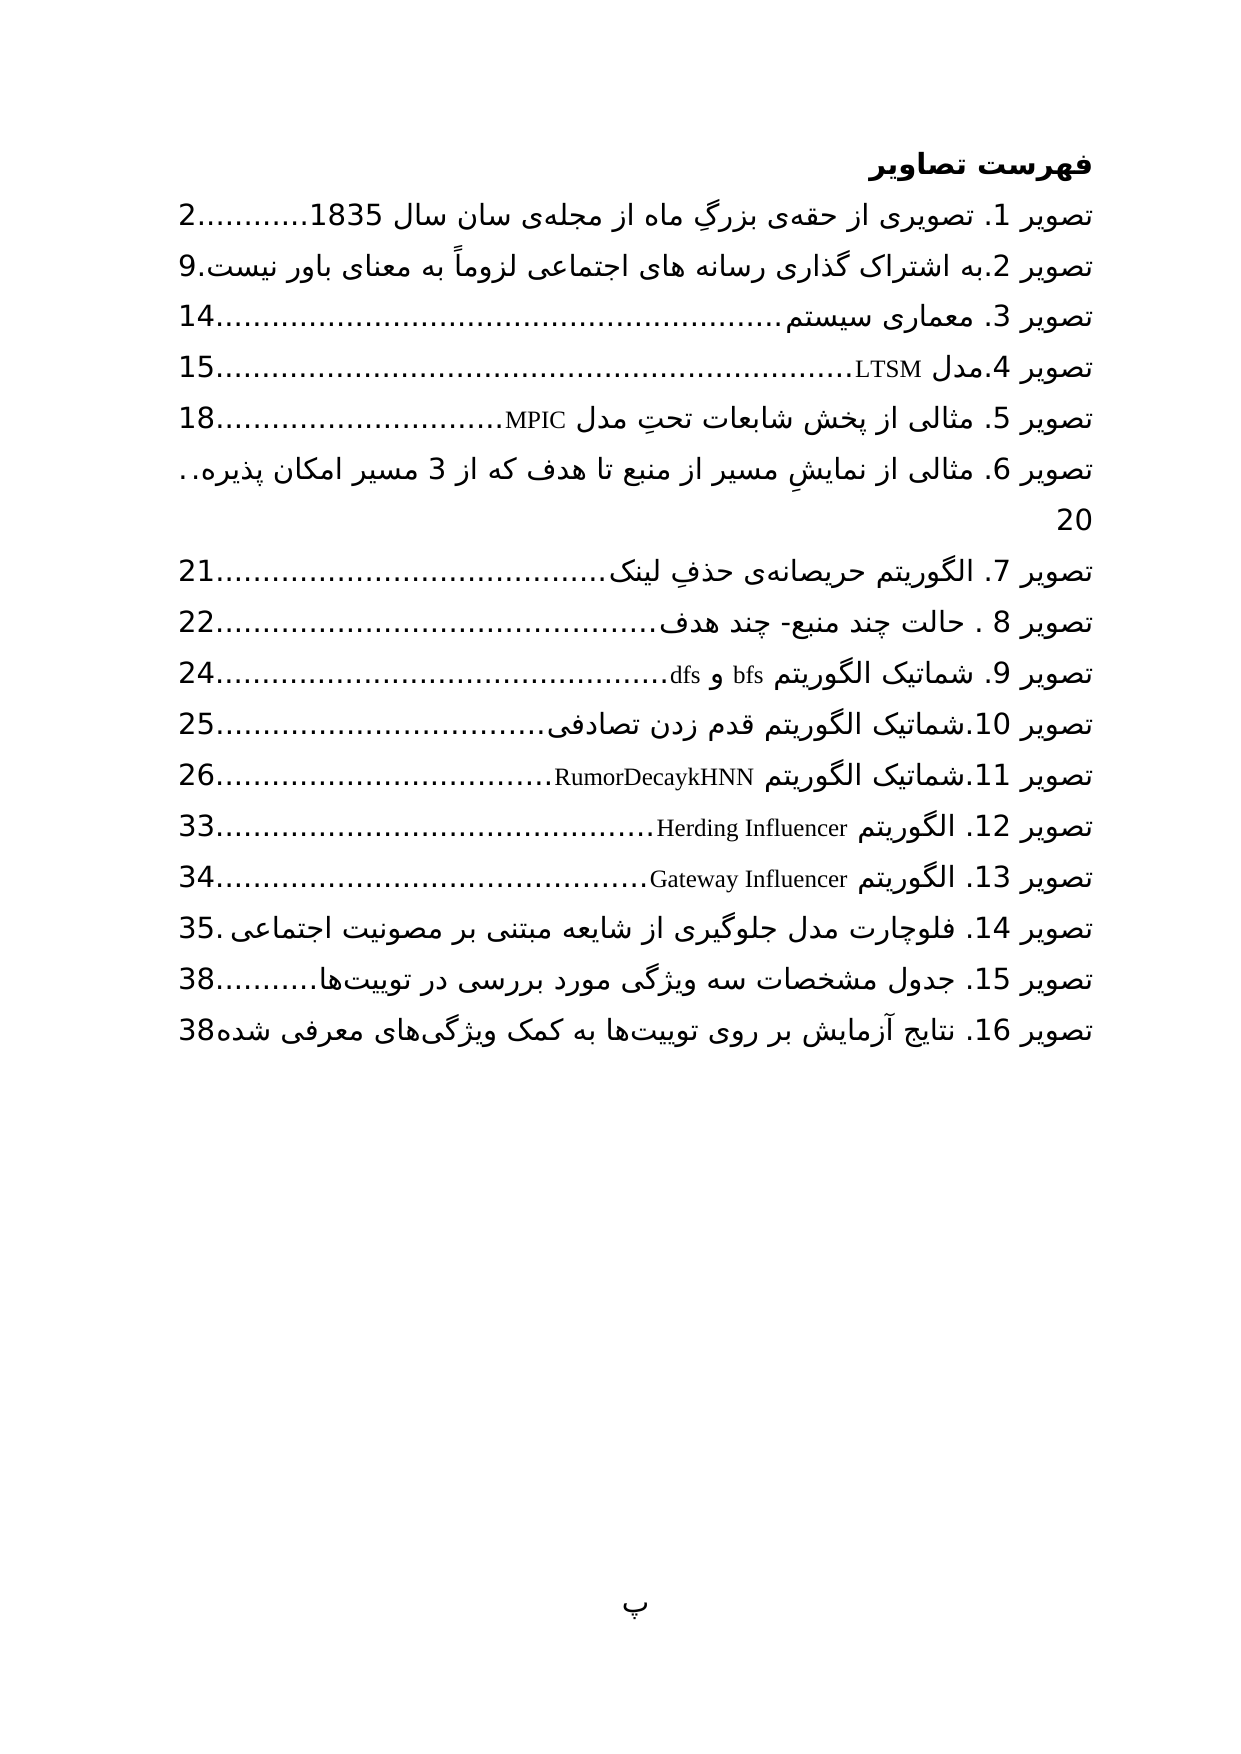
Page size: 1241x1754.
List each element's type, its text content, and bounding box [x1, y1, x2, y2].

text تصویر 10.شماتیک الگوریتم قدم زدن تصادفی 25 [177, 707, 1093, 741]
text تصویر 15. جدول مشخصات سه ویژگی مورد بررسی در توییت‌ها 38 [177, 962, 1093, 996]
text تصویر 14. فلوچارت مدل جلوگیری از شایعه مبتنی بر مصونیت اجتماعی 35 [177, 911, 1093, 945]
text تصویر 16. نتایج آزمایش بر روی توییت‌ها به کمک ویژگی‌های معرفی شده 38 [177, 1013, 1093, 1047]
text تصویر 1. تصویری از حقه‌ی بزرگِ ماه از مجله‌ی سان سال 1835 2 [177, 198, 1093, 232]
text تصویر 9. شماتیک الگوریتم bfs و dfs 24 [177, 656, 1093, 690]
text تصویر 5. مثالی از پخش شابعات تحتِ مدل MPIC 18 [177, 402, 1093, 436]
text تصویر 11.شماتیک الگوریتم RumorDecaykHNN 26 [177, 758, 1093, 792]
text تصویر 4.مدل LTSM 15 [177, 351, 1093, 385]
text تصویر 6. مثالی از نمایشِ مسیر از منبع تا هدف که از 3 مسیر امکان پذیره 20 [177, 453, 1093, 537]
text تصویر 2.به اشتراک گذاری رسانه های اجتماعی لزوماً به معنای باور نیست 9 [177, 249, 1093, 283]
text تصویر 12. الگوریتم Herding Influencer 33 [177, 809, 1093, 843]
text تصویر 13. الگوریتم Gateway Influencer 34 [177, 860, 1093, 894]
text تصویر 3. معماری سیستم 14 [177, 300, 1093, 334]
text تصویر 7. الگوریتم حریصانه‌ی حذفِ لینک 21 [177, 554, 1093, 588]
text فهرست تصاویر [177, 147, 1093, 181]
text تصویر 8 . حالت چند منبع- چند هدف 22 [177, 605, 1093, 639]
